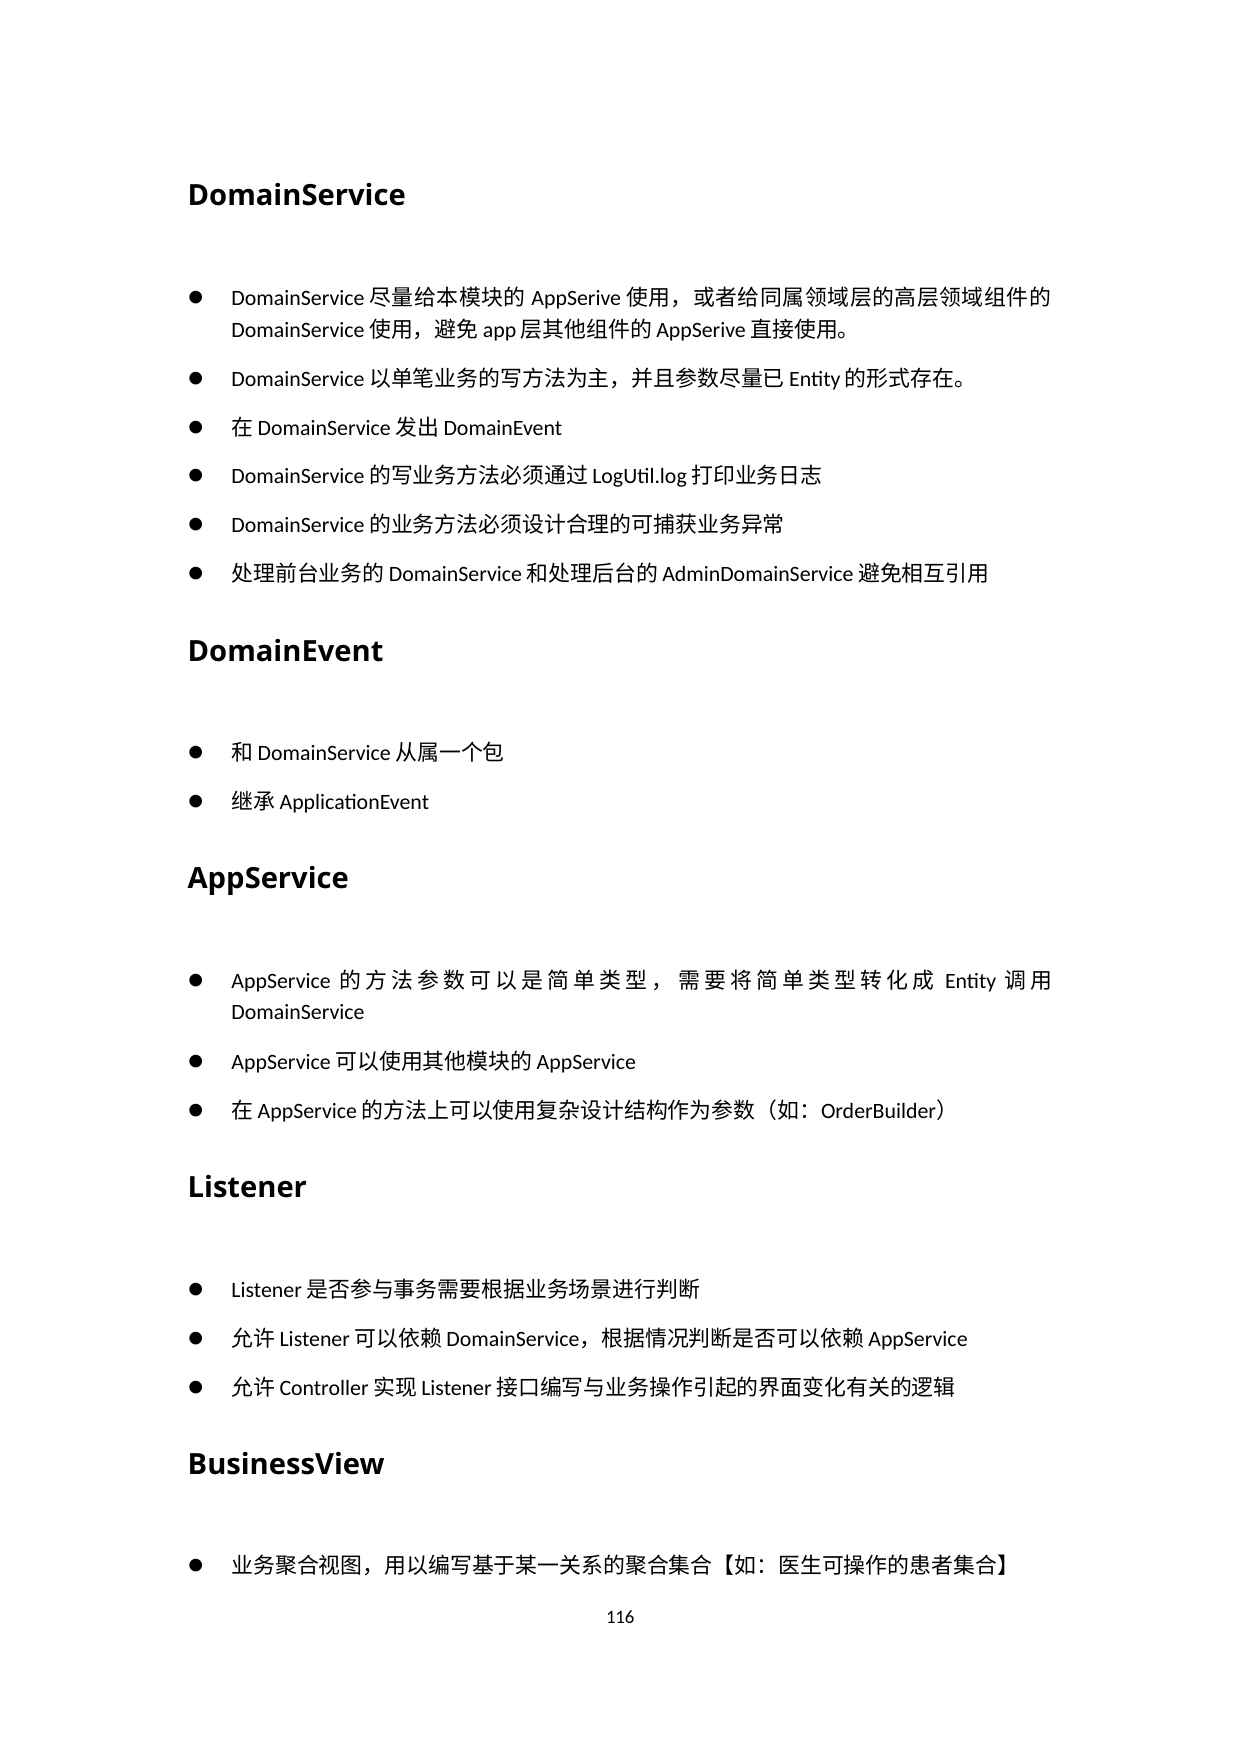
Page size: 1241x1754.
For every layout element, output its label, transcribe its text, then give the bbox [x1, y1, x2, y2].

list AppService可以使用其他模块的AppService [187, 1044, 1053, 1076]
list 在AppService的方法上可以使用复杂设计结构作为参数（如：OrderBuilder） [187, 1092, 1053, 1125]
list 和DomainService从属一个包 [187, 735, 1053, 767]
list DomainService的写业务方法必须通过LogUtil.log打印业务日志 [187, 458, 1053, 491]
list 业务聚合视图，用以编写基于某一关系的聚合集合【如：医生可操作的患者集合】 [187, 1548, 1053, 1581]
subtitle DomainEvent [187, 617, 1053, 682]
list 处理前台业务的DomainService和处理后台的AdminDomainService避免相互引用 [187, 556, 1053, 588]
list 允许Controller实现Listener接口编写与业务操作引起的界面变化有关的逻辑 [187, 1369, 1053, 1402]
list Listener是否参与事务需要根据业务场景进行判断 [187, 1272, 1053, 1304]
subtitle BusinessView [187, 1431, 1053, 1496]
list AppService的方法参数可以是简单类型，需要将简单类型转化成Entity调用DomainService [187, 962, 1053, 1027]
list 在DomainService发出DomainEvent [187, 409, 1053, 442]
list DomainService尽量给本模块的AppSerive使用，或者给同属领域层的高层领域组件的DomainService使用，避免app层其他组件的AppSerive直接使用。 [187, 279, 1053, 344]
subtitle Listener [187, 1154, 1053, 1219]
subtitle AppService [187, 845, 1053, 910]
list 允许Listener可以依赖DomainService，根据情况判断是否可以依赖AppService [187, 1320, 1053, 1353]
subtitle DomainService [187, 162, 1053, 227]
list DomainService的业务方法必须设计合理的可捕获业务异常 [187, 507, 1053, 539]
list 继承ApplicationEvent [187, 783, 1053, 816]
list DomainService以单笔业务的写方法为主，并且参数尽量已Entity的形式存在。 [187, 361, 1053, 393]
